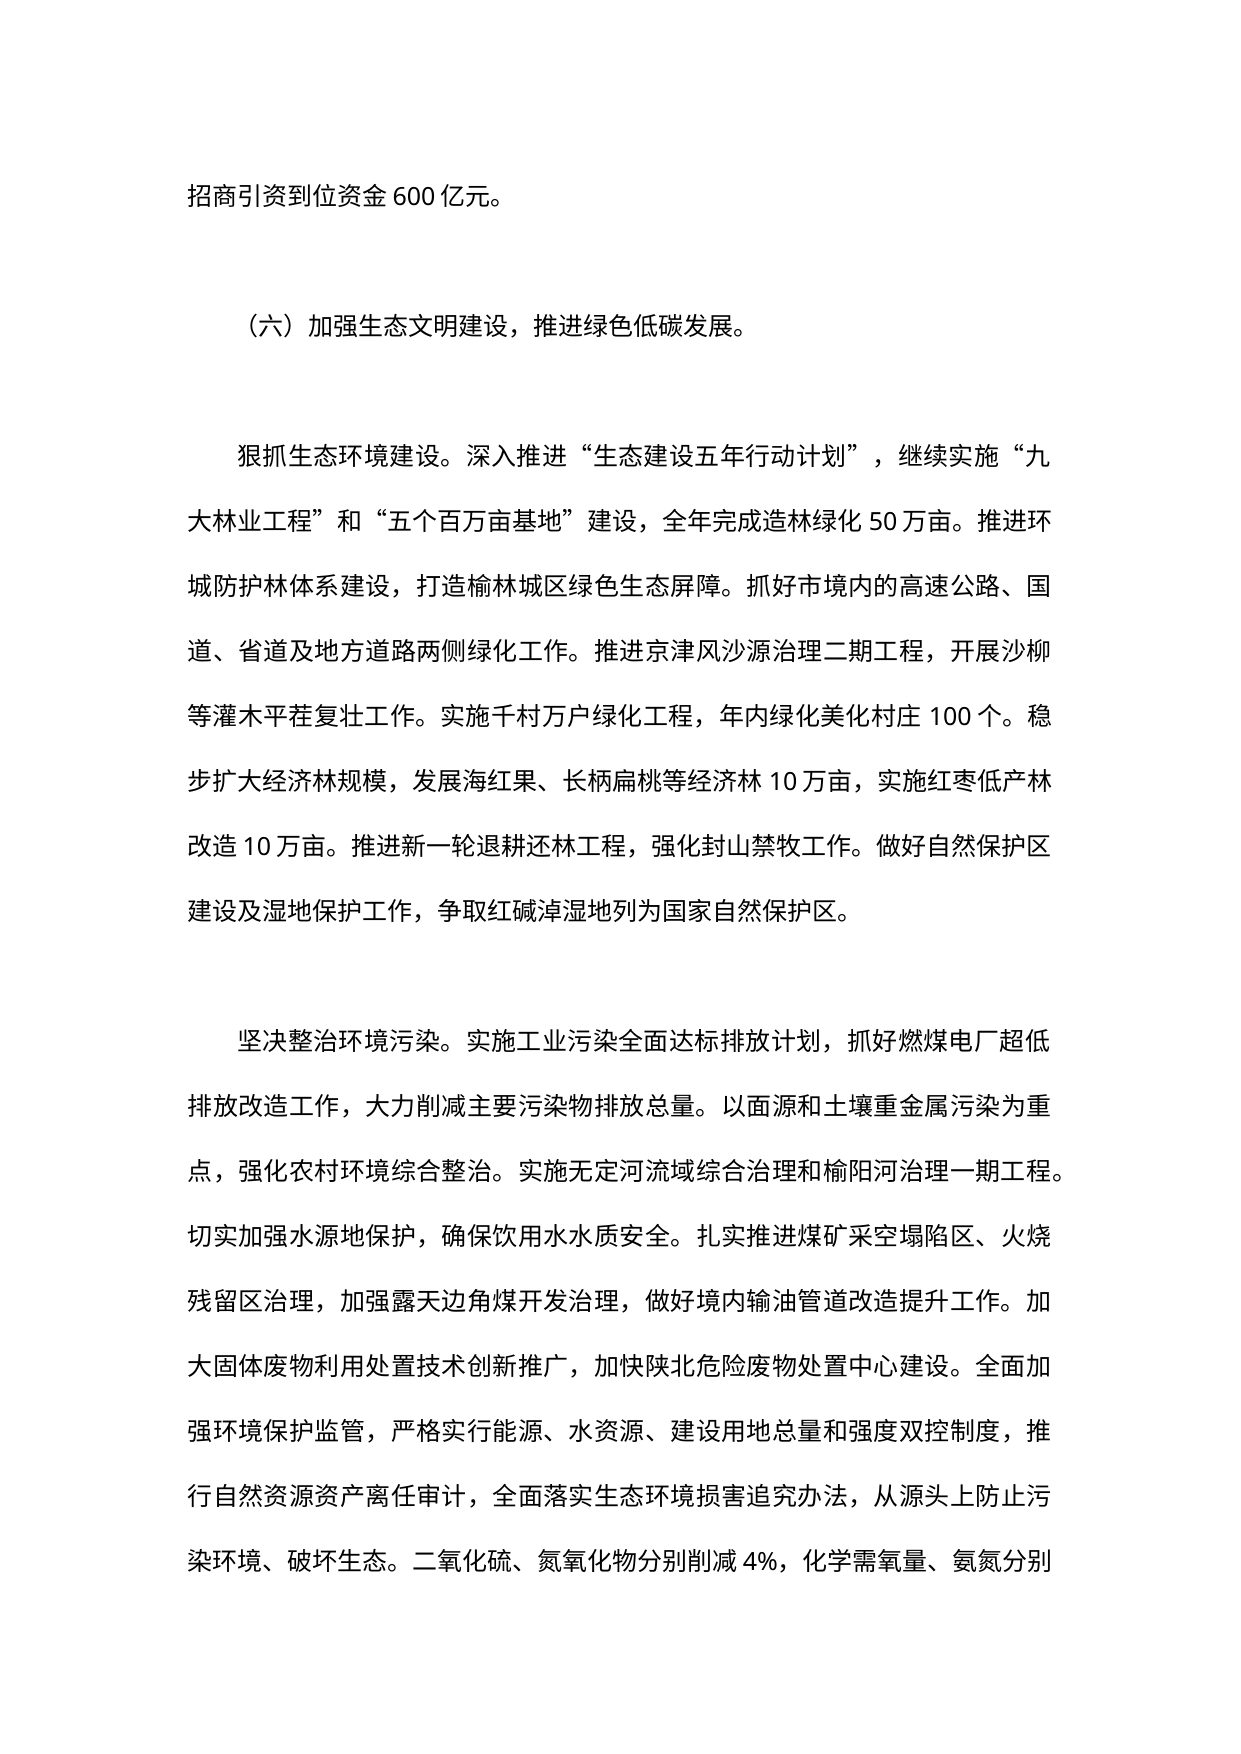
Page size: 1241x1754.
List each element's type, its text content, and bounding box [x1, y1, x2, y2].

text 狠抓生态环境建设。深入推进“生态建设五年行动计划”，继续实施“九大林业工程”和“五个百万亩基地”建设，全年完成造林绿化50万亩。推进环城防护林体系建设，打造榆林城区绿色生态屏障。抓好市境内的高速公路、国道、省道及地方道路两侧绿化工作。推进京津风沙源治理二期工程，开展沙柳等灌木平茬复壮工作。实施千村万户绿化工程，年内绿化美化村庄100个。稳步扩大经济林规模，发展海红果、长柄扁桃等经济林10万亩，实施红枣低产林改造10万亩。推进新一轮退耕还林工程，强化封山禁牧工作。做好自然保护区建设及湿地保护工作，争取红碱淖湿地列为国家自然保护区。 [187, 422, 1053, 942]
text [187, 1007, 1053, 1592]
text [187, 162, 1053, 227]
text （六）加强生态文明建设，推进绿色低碳发展。 [187, 292, 1053, 357]
